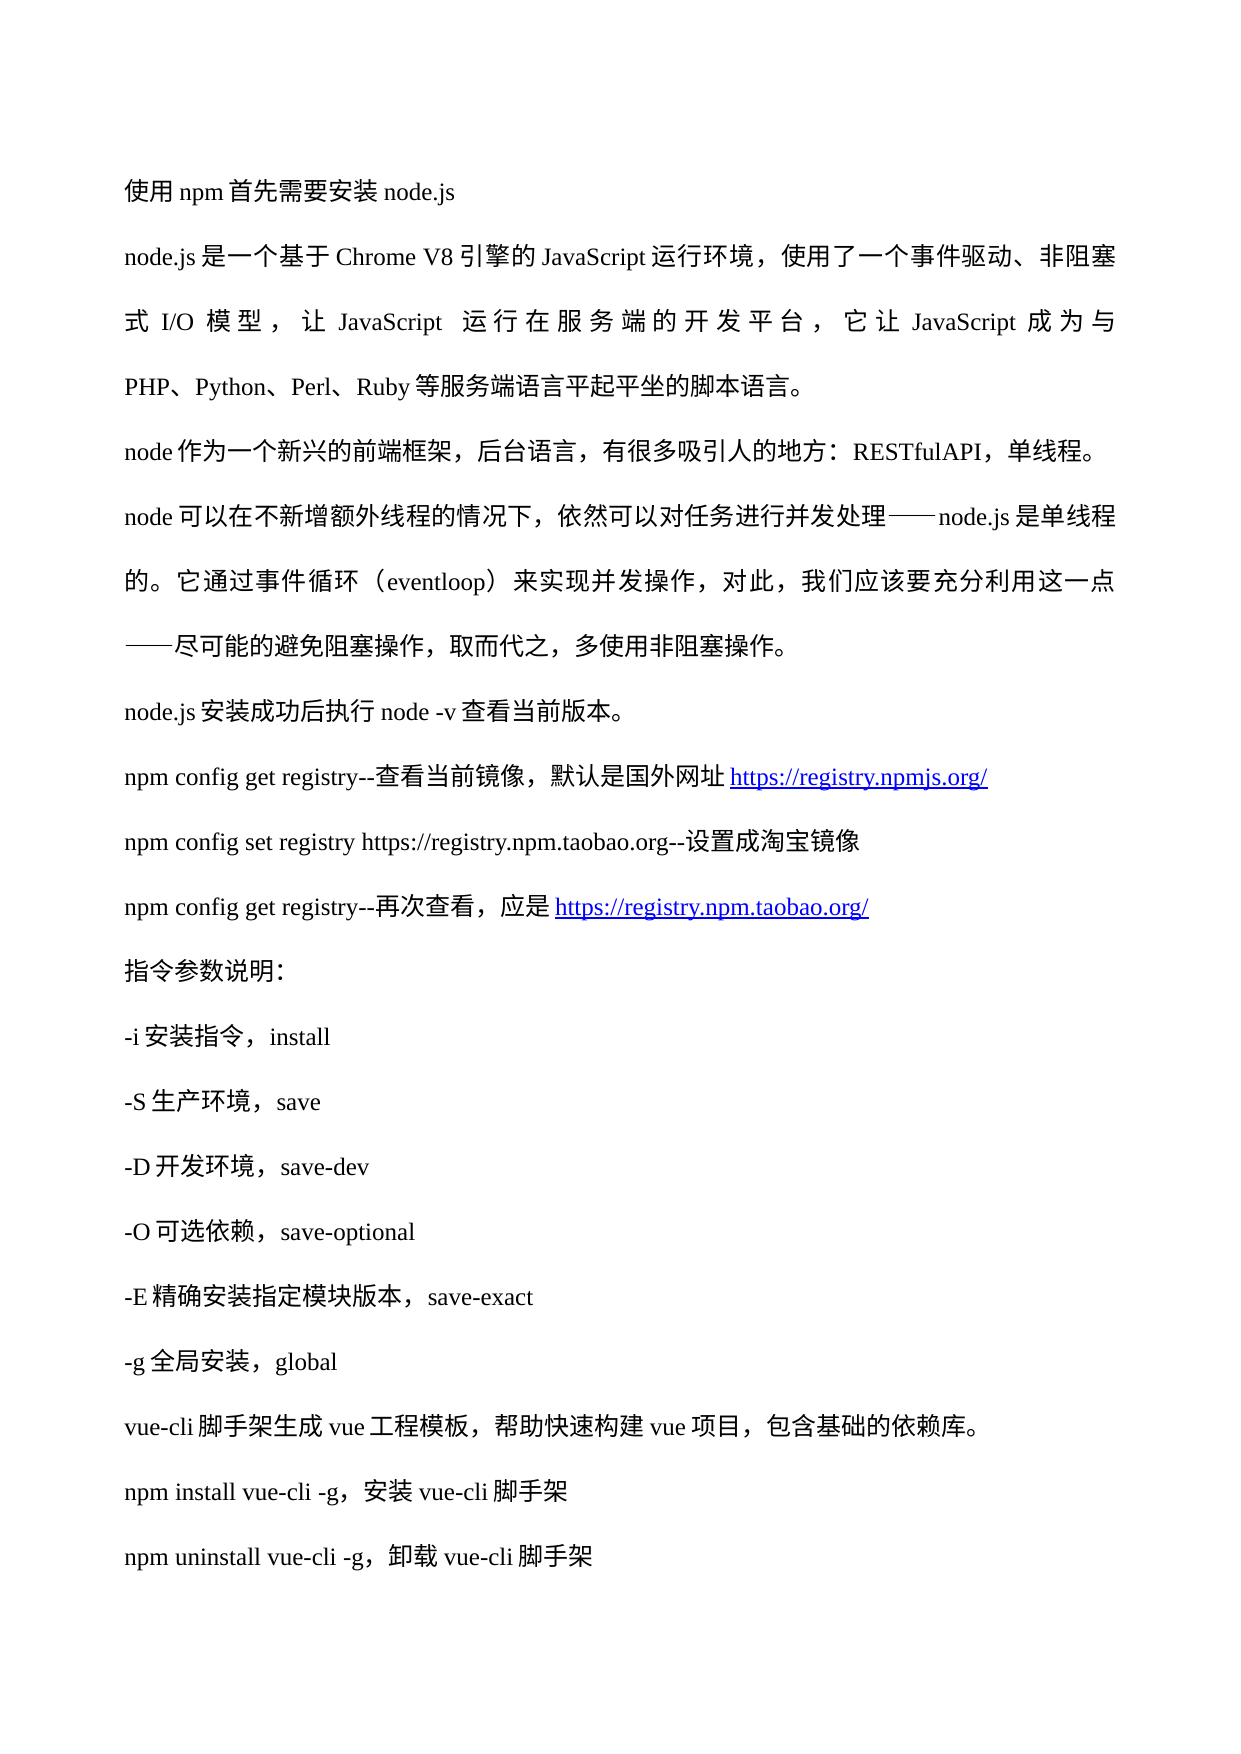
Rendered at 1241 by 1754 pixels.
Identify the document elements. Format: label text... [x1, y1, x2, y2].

text node作为一个新兴的前端框架，后台语言，有很多吸引人的地方：RESTfulAPI，单线程。 [124, 417, 1116, 482]
text npm config set registry https://registry.npm.taobao.org--设置成淘宝镜像 [124, 807, 1116, 872]
text vue-cli脚手架生成vue工程模板，帮助快速构建vue项目，包含基础的依赖库。 [124, 1392, 1116, 1457]
text node.js安装成功后执行node -v查看当前版本。 [124, 677, 1116, 742]
text -D开发环境，save-dev [124, 1132, 1116, 1197]
text npm uninstall vue-cli -g，卸载vue-cli脚手架 [124, 1522, 1116, 1587]
text -i安装指令，install [124, 1002, 1116, 1067]
text npm install vue-cli -g，安装vue-cli脚手架 [124, 1457, 1116, 1522]
text -S生产环境，save [124, 1067, 1116, 1132]
text npm config get registry--查看当前镜像，默认是国外网址https://registry.npmjs.org/ [124, 742, 1116, 807]
text -E精确安装指定模块版本，save-exact [124, 1262, 1116, 1327]
text -O可选依赖，save-optional [124, 1197, 1116, 1262]
text 指令参数说明： [124, 937, 1116, 1002]
text node可以在不新增额外线程的情况下，依然可以对任务进行并发处理——node.js是单线程的。它通过事件循环（eventloop）来实现并发操作，对此，我们应该要充分利用这一点——尽可能的避免阻塞操作，取而代之，多使用非阻塞操作。 [124, 482, 1116, 677]
text -g全局安装，global [124, 1327, 1116, 1392]
text node.js是一个基于Chrome V8引擎的JavaScript运行环境，使用了一个事件驱动、非阻塞式I/O模型，让JavaScript 运行在服务端的开发平台，它让JavaScript成为与PHP、Python、Perl、Ruby等服务端语言平起平坐的脚本语言。 [124, 222, 1116, 417]
text 使用npm首先需要安装node.js [124, 157, 1116, 222]
text npm config get registry--再次查看，应是https://registry.npm.taobao.org/ [124, 872, 1116, 937]
